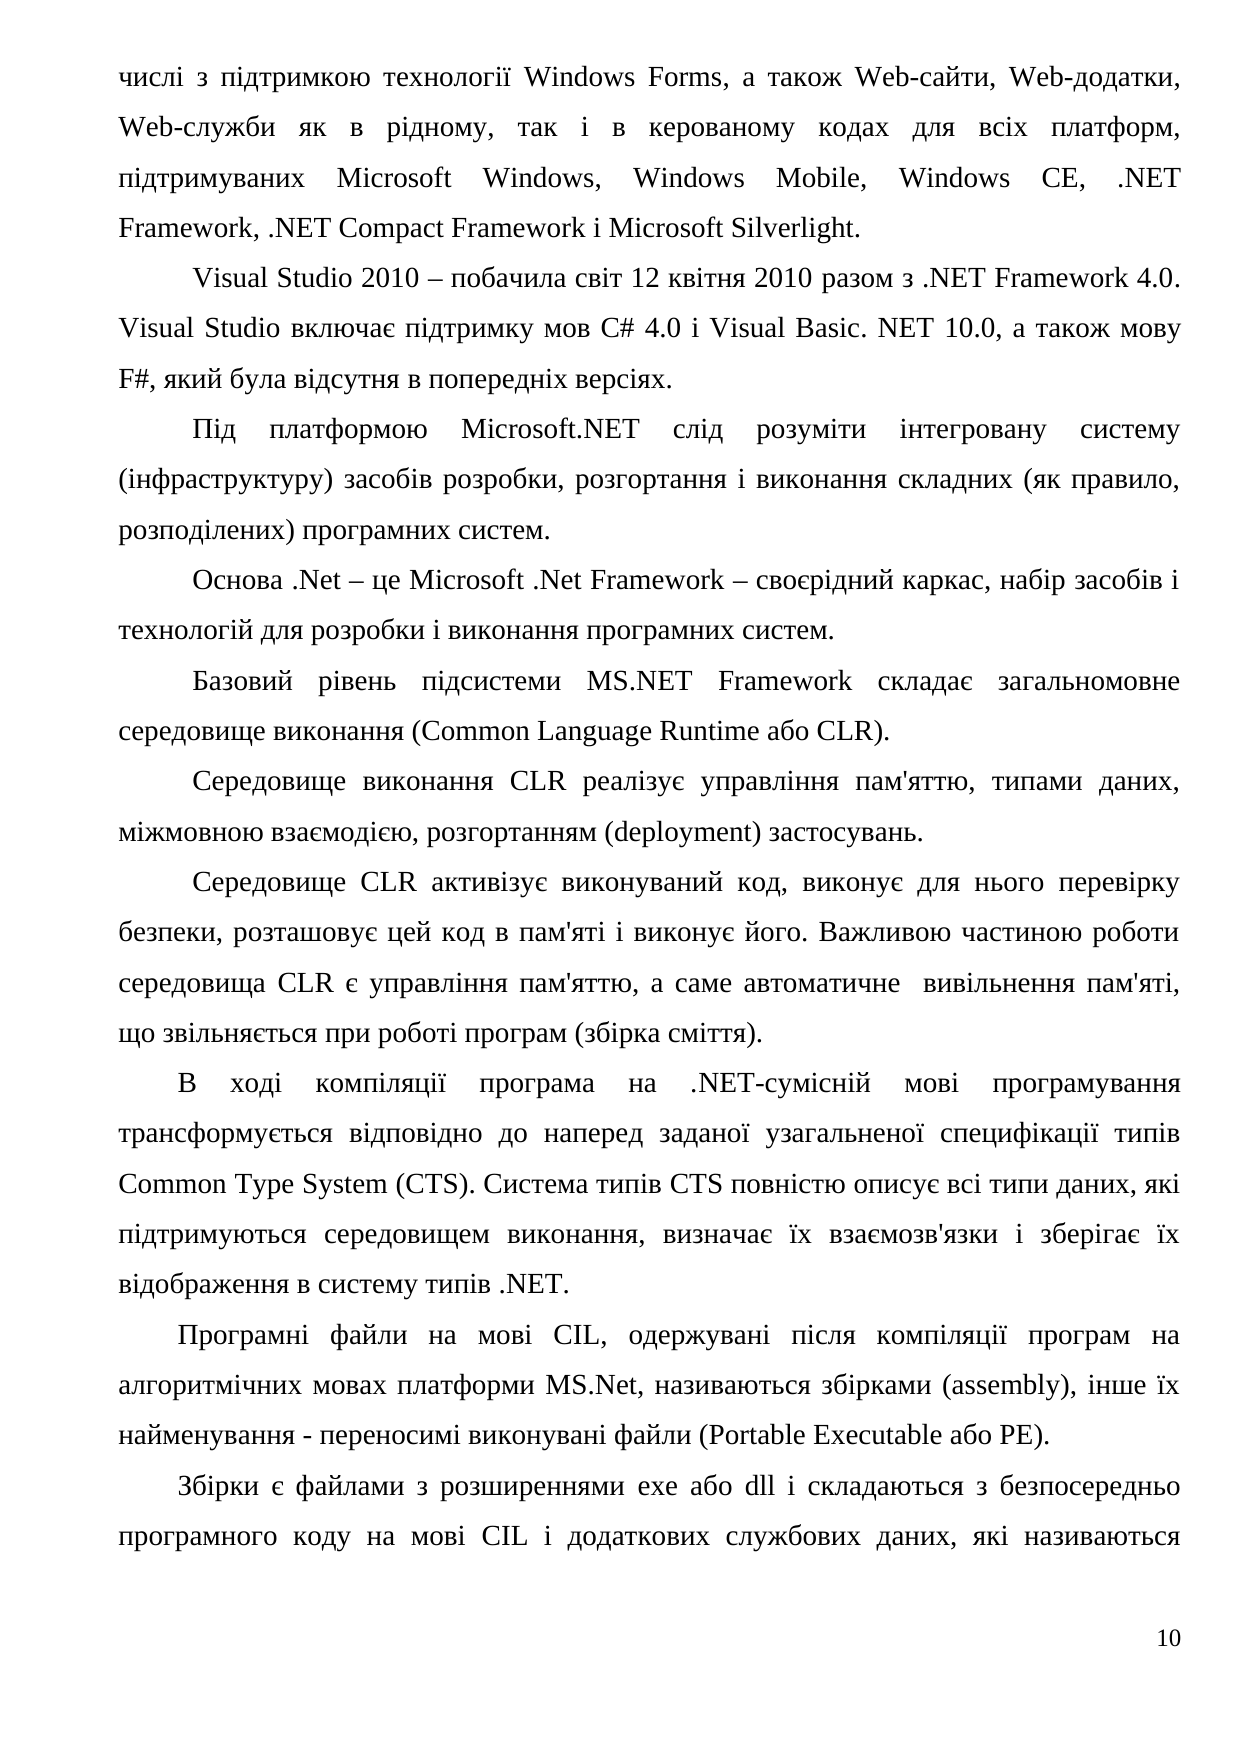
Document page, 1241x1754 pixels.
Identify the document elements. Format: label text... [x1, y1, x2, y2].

text Під платформою Microsoft.NET слід розуміти інтегровану систему (інфраструктуру) засобів розробки, розгортання і виконання складних (як правило, розподілених) програмних систем. [118, 411, 1181, 545]
text Основа .Net – це Microsoft .Net Framework – своєрідний каркас, набір засобів і технологій для розробки і виконання програмних систем. [118, 562, 1181, 646]
text Програмні файли на мові CIL, одержувані після компіляції програм на алгоритмічних мовах платформи MS.Net, називаються збірками (assembly), інше їх найменування - переносимі виконувані файли (Portable Executable або PE). [118, 1317, 1181, 1451]
text Visual Studio 2010 – побачила світ 12 квітня 2010 разом з .NET Framework 4.0. Visual Studio включає підтримку мов C# 4.0 і Visual Basic. NET 10.0, а також мову F#, який була відсутня в попередніх версіях. [118, 260, 1181, 394]
text В ході компіляції програма на .NET-сумісній мові програмування трансформується відповідно до наперед заданої узагальненої специфікації типів Common Type System (CTS). Система типів CTS повністю описує всі типи даних, які підтримуються середовищем виконання, визначає їх взаємозв'язки і зберігає їх відображення в систему типів .NET. [118, 1065, 1181, 1300]
text Середовище виконання CLR реалізує управління пам'яттю, типами даних, міжмовною взаємодією, розгортанням (deployment) застосувань. [118, 763, 1181, 847]
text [118, 59, 1181, 243]
text Середовище CLR активізує виконуваний код, виконує для нього перевірку безпеки, розташовує цей код в пам'яті і виконує його. Важливою частиною роботи середовища CLR є управління пам'яттю, а саме автоматичне вивільнення пам'яті, що звільняється при роботі програм (збірка сміття). [118, 864, 1181, 1048]
text Базовий рівень підсистеми MS.NET Framework складає загальномовне середовище виконання (Common Language Runtime або CLR). [118, 663, 1181, 747]
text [118, 1468, 1181, 1552]
